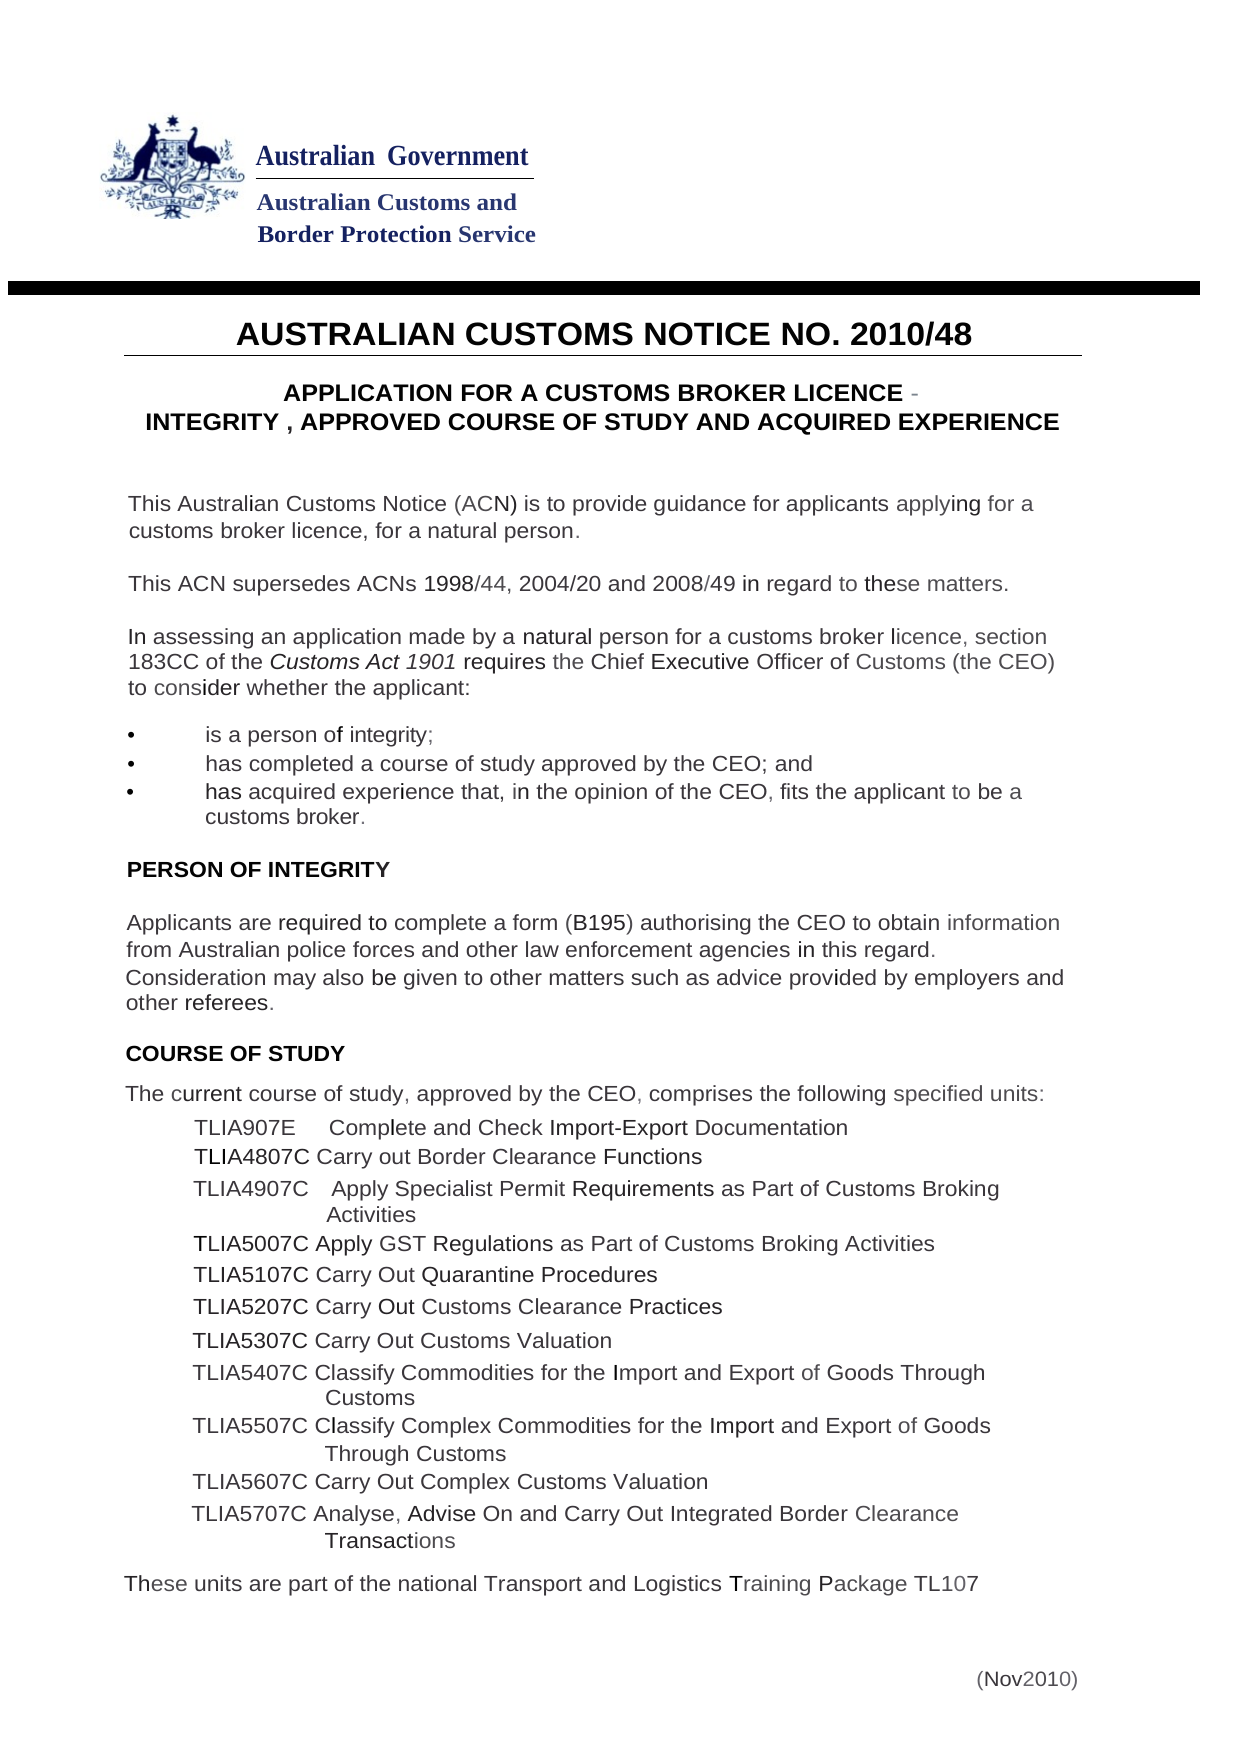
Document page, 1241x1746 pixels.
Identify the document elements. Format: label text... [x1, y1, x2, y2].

text This ACN supersedes ACNs 1998/44, 2004/20 and 2008/49 in regard to these matters. [128, 571, 1094, 596]
text Australian Government [255, 138, 1094, 172]
text TLIA4907C Apply Specialist Permit Requirements as Part of Customs Broking Activities [193, 1176, 1003, 1227]
subtitle APPLICATION FOR A CUSTOMS BROKER LICENCE - [138, 379, 1063, 407]
subtitle COURSE OF STUDY [125, 1040, 1094, 1066]
list has acquired experience that, in the opinion of the CEO, fits the applicant to be a customs broker. [126, 778, 1028, 829]
text TLIA5707C Analyse, Advise On and Carry Out Integrated Border Clearance Transactions [191, 1500, 1073, 1553]
text Customs [325, 1385, 1094, 1410]
text TLIA5007C Apply GST Regulations as Part of Customs Broking Activities TLIA5107C Carry Out Quarantine Procedures [193, 1230, 1052, 1287]
list has completed a course of study approved by the CEO; and [127, 750, 1094, 776]
title AUSTRALIAN CUSTOMS NOTICE NO. 2010/48 [142, 315, 1067, 352]
text INTEGRITY , APPROVED COURSE OF STUDY AND ACQUIRED EXPERIENCE [142, 408, 1063, 436]
text TLIA5207C Carry Out Customs Clearance Practices TLIA5307C Carry Out Customs Valuation [192, 1294, 839, 1353]
text TLIA5507C Classify Complex Commodities for the Import and Export of Goods Through Customs [192, 1413, 1073, 1466]
text These units are part of the national Transport and Logistics Training Package TL107 [124, 1571, 1094, 1596]
subtitle Australian Customs and Border Protection Service [256, 177, 593, 247]
subtitle PERSON OF INTEGRITY [127, 857, 1094, 882]
text TLIA5407C Classify Commodities for the Import and Export of Goods Through [192, 1362, 1094, 1385]
text Applicants are required to complete a form (B195) authorising the CEO to obtain information from Australian police forces and other law enforcement agencies in this regard. [126, 910, 1094, 962]
text TLIA5607C Carry Out Complex Customs Valuation [192, 1469, 1094, 1494]
list is a person of integrity; [127, 722, 1094, 747]
text In assessing an application made by a natural person for a customs broker licence, section 183CC of the Customs Act 1901 requires the Chief Executive Officer of Customs (the CEO) to consider whether the applicant: [127, 624, 1073, 700]
text The current course of study, approved by the CEO, comprises the following specified units: TLIA907E Complete and Check Import-Export Documentation [125, 1071, 1052, 1140]
text Consideration may also be given to other matters such as advice provided by employers and other referees. [125, 964, 1094, 1015]
text TLIA4807C Carry out Border Clearance Functions [194, 1144, 1094, 1169]
text (Nov2010) [87, 1667, 1078, 1691]
text This Australian Customs Notice (ACN) is to provide guidance for applicants applying for a customs broker licence, for a natural person. [128, 491, 1094, 543]
picture [99, 112, 246, 219]
